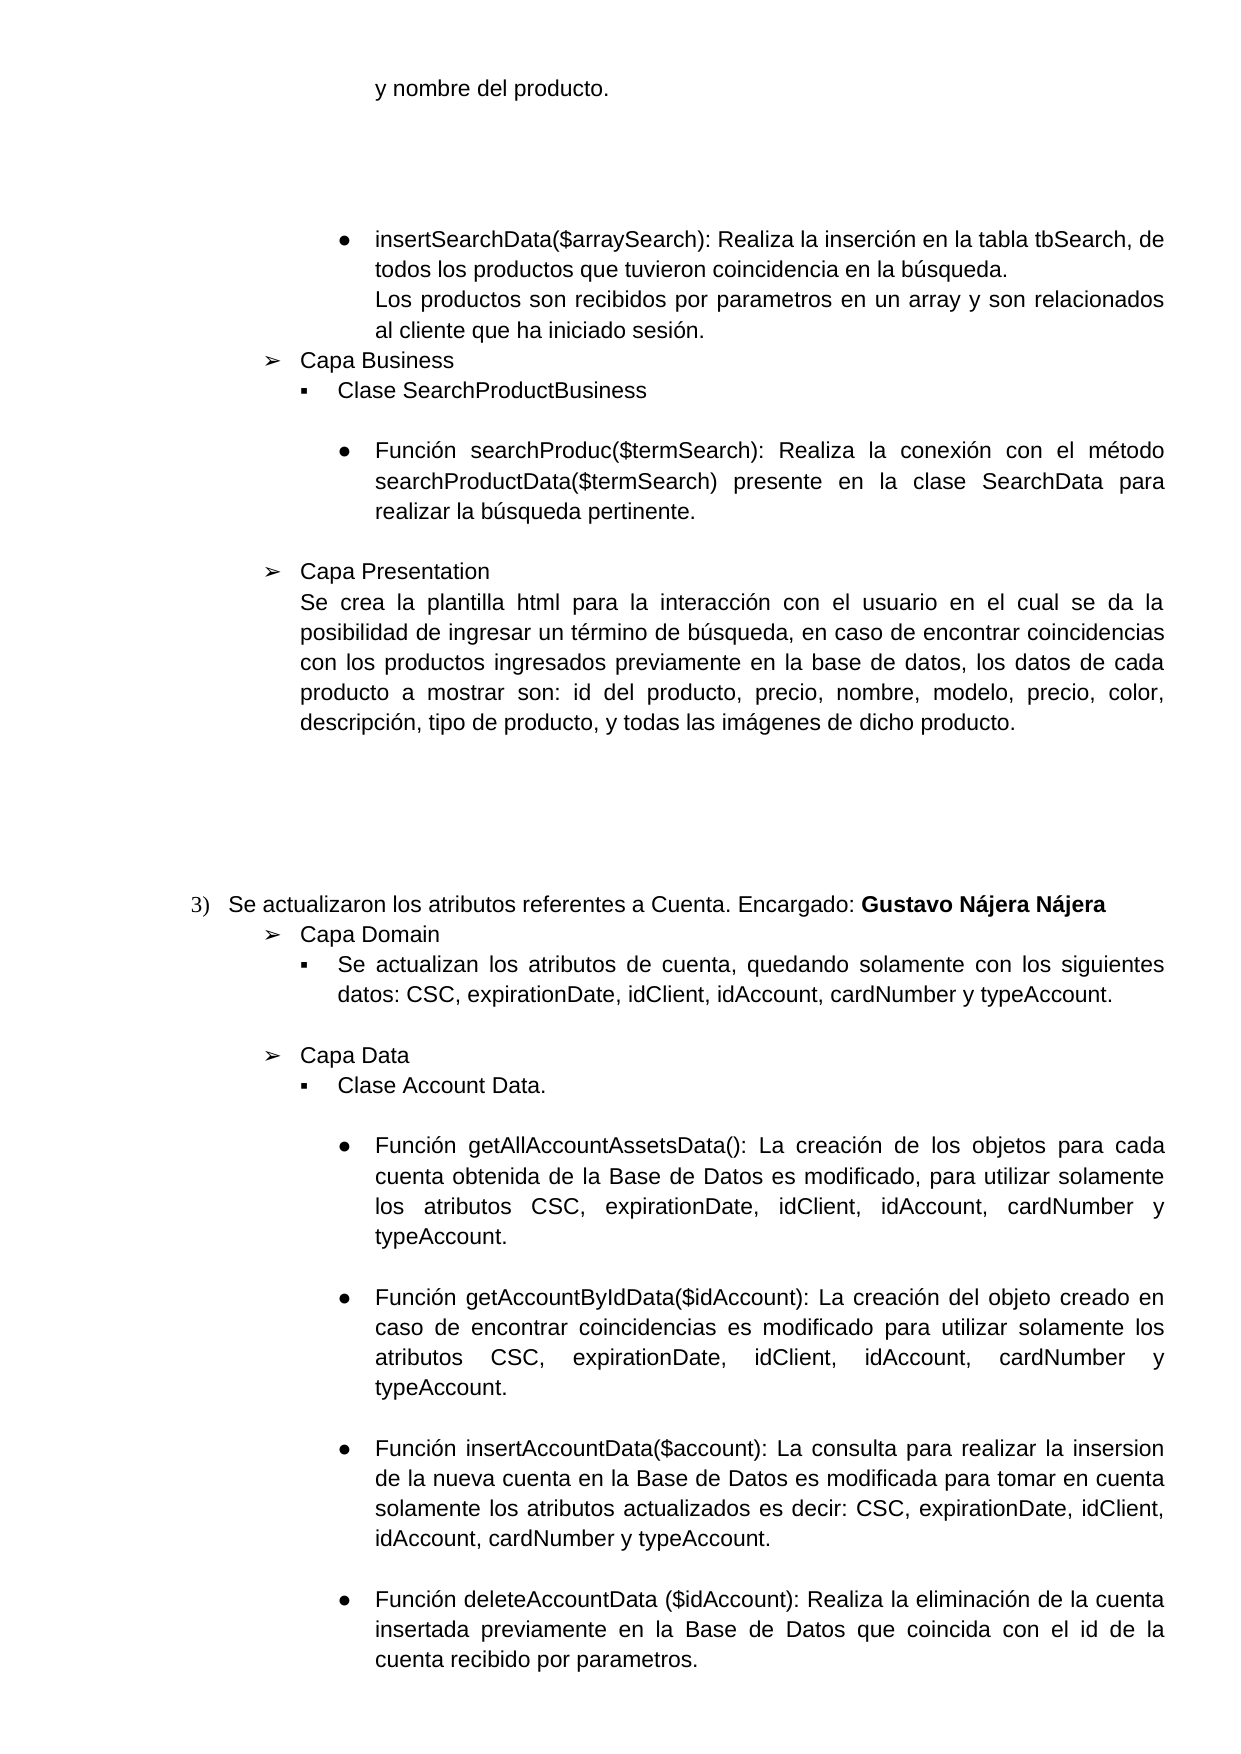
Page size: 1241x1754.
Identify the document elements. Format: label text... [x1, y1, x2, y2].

text Los productos son recibidos por parametros en un array y son relacionados al cliente que ha iniciado sesión. [375, 286, 1165, 343]
list Capa Domain [262, 921, 1165, 947]
list Clase SearchProductBusiness [300, 377, 1165, 403]
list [337, 75, 1165, 101]
list Capa Presentation [262, 558, 1165, 585]
list Función deleteAccountData ($idAccount): Realiza la eliminación de la cuenta insertada previamente en la Base de Datos que coincida con el id de la cuenta recibido por parametros. [337, 1586, 1165, 1672]
list Se actualizan los atributos de cuenta, quedando solamente con los siguientes datos: CSC, expirationDate, idClient, idAccount, cardNumber y typeAccount. [300, 951, 1165, 1008]
list Capa Data [262, 1042, 1165, 1068]
list Función insertAccountData($account): La consulta para realizar la insersion de la nueva cuenta en la Base de Datos es modificada para tomar en cuenta solamente los atributos actualizados es decir: CSC, expirationDate, idClient, idAccount, cardNumber y typeAccount. [337, 1434, 1165, 1552]
text Se crea la plantilla html para la interacción con el usuario en el cual se da la posibilidad de ingresar un término de búsqueda, en caso de encontrar coincidencias con los productos ingresados previamente en la base de datos, los datos de cada producto a mostrar son: id del producto, precio, nombre, modelo, precio, color, descripción, tipo de producto, y todas las imágenes de dicho producto. [300, 588, 1165, 736]
list Función searchProduc($termSearch): Realiza la conexión con el método searchProductData($termSearch) presente en la clase SearchData para realizar la búsqueda pertinente. [337, 437, 1165, 524]
list Función getAccountByIdData($idAccount): La creación del objeto creado en caso de encontrar coincidencias es modificado para utilizar solamente los atributos CSC, expirationDate, idClient, idAccount, cardNumber y typeAccount. [337, 1283, 1165, 1401]
list Se actualizaron los atributos referentes a Cuenta. Encargado: Gustavo Nájera Nájera [191, 891, 1165, 917]
list Función getAllAccountAssetsData(): La creación de los objetos para cada cuenta obtenida de la Base de Datos es modificado, para utilizar solamente los atributos CSC, expirationDate, idClient, idAccount, cardNumber y typeAccount. [337, 1132, 1165, 1249]
list insertSearchData($arraySearch): Realiza la inserción en la tabla tbSearch, de todos los productos que tuvieron coincidencia en la búsqueda. [337, 226, 1165, 283]
list Capa Business [262, 347, 1165, 373]
list Clase Account Data. [300, 1072, 1165, 1098]
